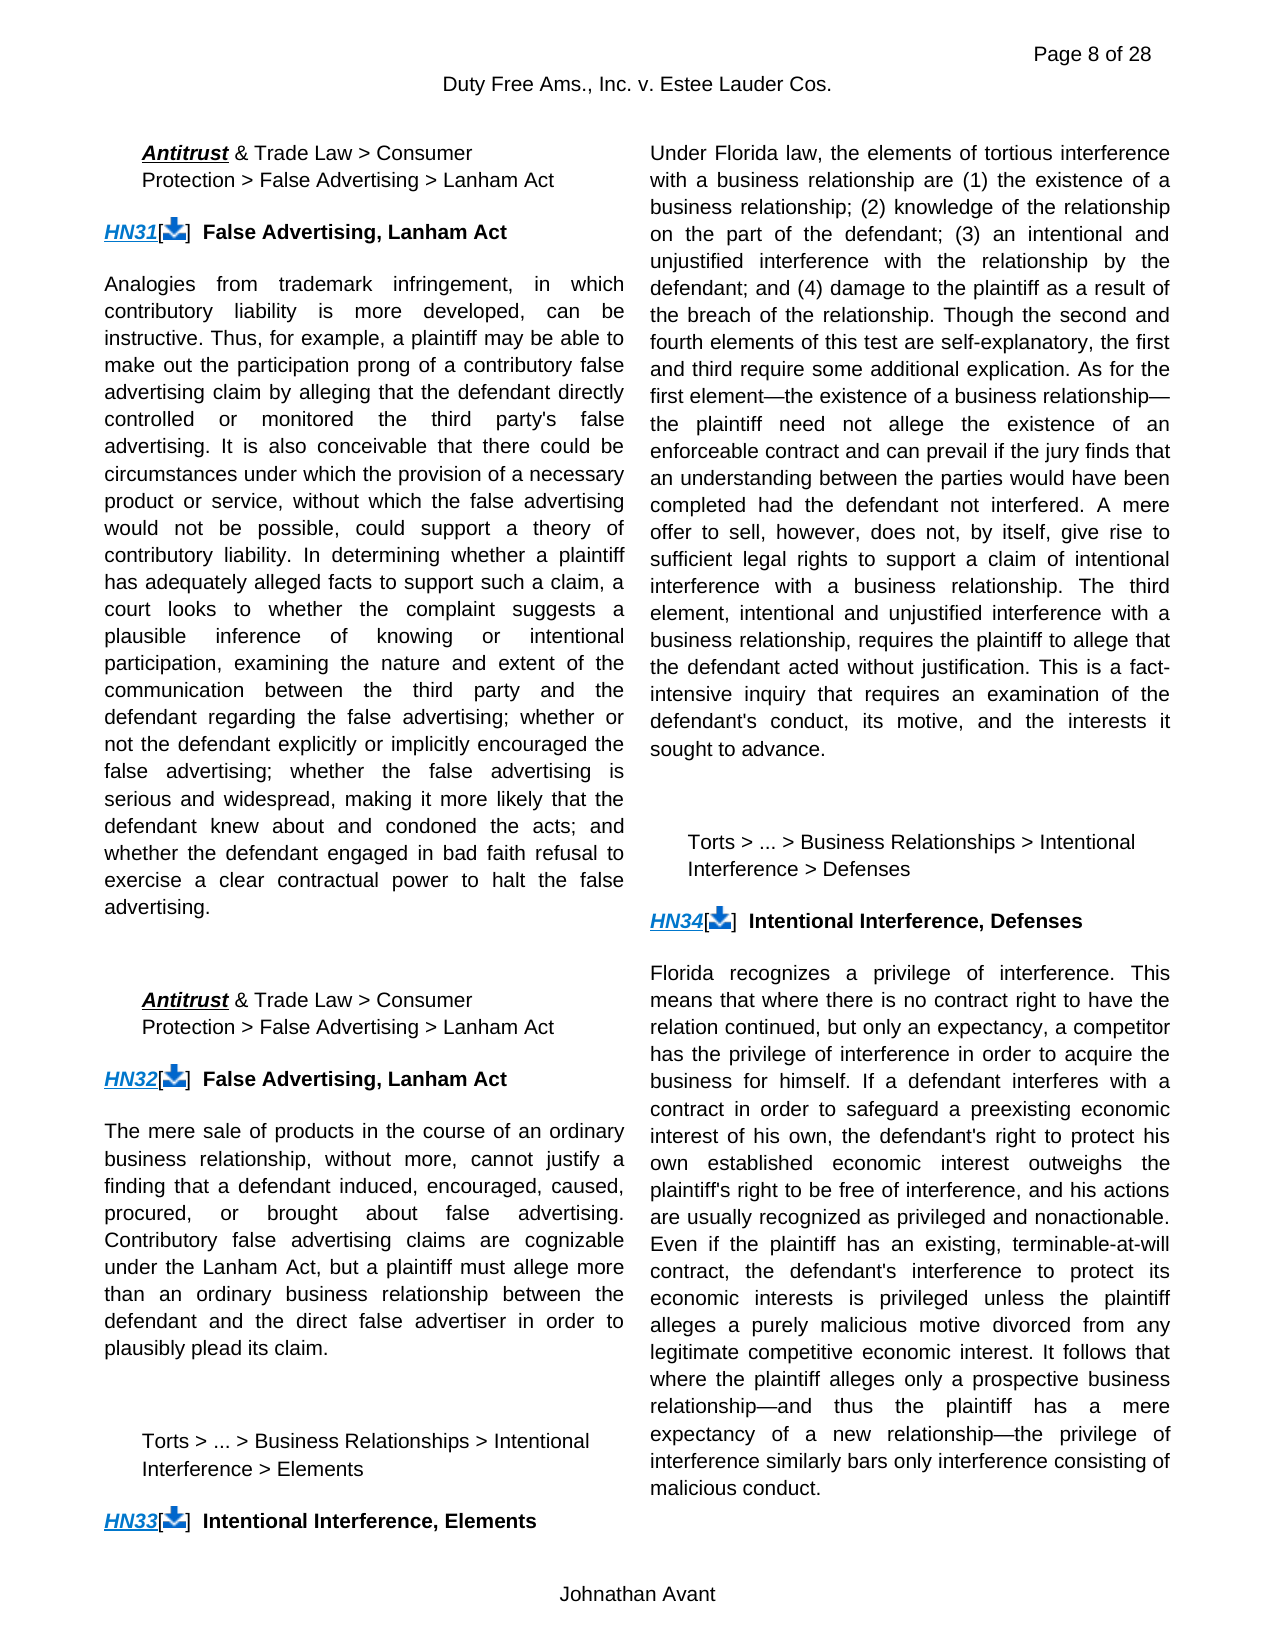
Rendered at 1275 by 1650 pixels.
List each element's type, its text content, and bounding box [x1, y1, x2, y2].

picture [163, 1064, 186, 1087]
text HN34[] Intentional Interference, Defenses [650, 906, 1171, 933]
text HN31[] False Advertising, Lanham Act [104, 217, 625, 244]
text Torts > ... > Business Relationships > Intentional Interference > Defenses [687, 827, 1171, 881]
picture [163, 1506, 186, 1528]
picture [709, 906, 731, 929]
text Antitrust & Trade Law > Consumer Protection > False Advertising > Lanham Act [142, 985, 625, 1039]
text Antitrust & Trade Law > Consumer Protection > False Advertising > Lanham Act [142, 137, 625, 192]
picture [163, 217, 186, 240]
text Under Florida law, the elements of tortious interference with a business relationship are (1) the existence of a business relationship; (2) knowledge of the relationship on the part of the defendant; (3) an intentional and unjustified interference with the relationship by the defendant; and (4) damage to the plaintiff as a result of the breach of the relationship. Though the second and fourth elements of this test are self-explanatory, the first and third require some additional explication. As for the first element—the existence of a business relationship—the plaintiff need not allege the existence of an enforceable contract and can prevail if the jury finds that an understanding between the parties would have been completed had the defendant not interfered. A mere offer to sell, however, does not, by itself, give rise to sufficient legal rights to support a claim of intentional interference with a business relationship. The third element, intentional and unjustified interference with a business relationship, requires the plaintiff to allege that the defendant acted without justification. This is a fact-intensive inquiry that requires an examination of the defendant's conduct, its motive, and the interests it sought to advance. [650, 137, 1171, 760]
text HN33[] Intentional Interference, Elements [104, 1505, 625, 1532]
text The mere sale of products in the course of an ordinary business relationship, without more, cannot justify a finding that a defendant induced, encouraged, caused, procured, or brought about false advertising. Contributory false advertising claims are cognizable under the Lanham Act, but a plaintiff must allege more than an ordinary business relationship between the defendant and the direct false advertiser in order to plausibly plead its claim. [104, 1116, 625, 1360]
text Torts > ... > Business Relationships > Intentional Interference > Elements [142, 1426, 625, 1480]
text HN32[] False Advertising, Lanham Act [104, 1064, 625, 1091]
text Analogies from trademark infringement, in which contributory liability is more developed, can be instructive. Thus, for example, a plaintiff may be able to make out the participation prong of a contributory false advertising claim by alleging that the defendant directly controlled or monitored the third party's false advertising. It is also conceivable that there could be circumstances under which the provision of a necessary product or service, without which the false advertising would not be possible, could support a theory of contributory liability. In determining whether a plaintiff has adequately alleged facts to support such a claim, a court looks to whether the complaint suggests a plausible inference of knowing or intentional participation, examining the nature and extent of the communication between the third party and the defendant regarding the false advertising; whether or not the defendant explicitly or implicitly encouraged the false advertising; whether the false advertising is serious and widespread, making it more likely that the defendant knew about and condoned the acts; and whether the defendant engaged in bad faith refusal to exercise a clear contractual power to halt the false advertising. [104, 269, 625, 919]
text Florida recognizes a privilege of interference. This means that where there is no contract right to have the relation continued, but only an expectancy, a competitor has the privilege of interference in order to acquire the business for himself. If a defendant interferes with a contract in order to safeguard a preexisting economic interest of his own, the defendant's right to protect his own established economic interest outweighs the plaintiff's right to be free of interference, and his actions are usually recognized as privileged and nonactionable. Even if the plaintiff has an existing, terminable-at-will contract, the defendant's interference to protect its economic interests is privileged unless the plaintiff alleges a purely malicious motive divorced from any legitimate competitive economic interest. It follows that where the plaintiff alleges only a prospective business relationship—and thus the plaintiff has a mere expectancy of a new relationship—the privilege of interference similarly bars only interference consisting of malicious conduct. [650, 958, 1171, 1499]
